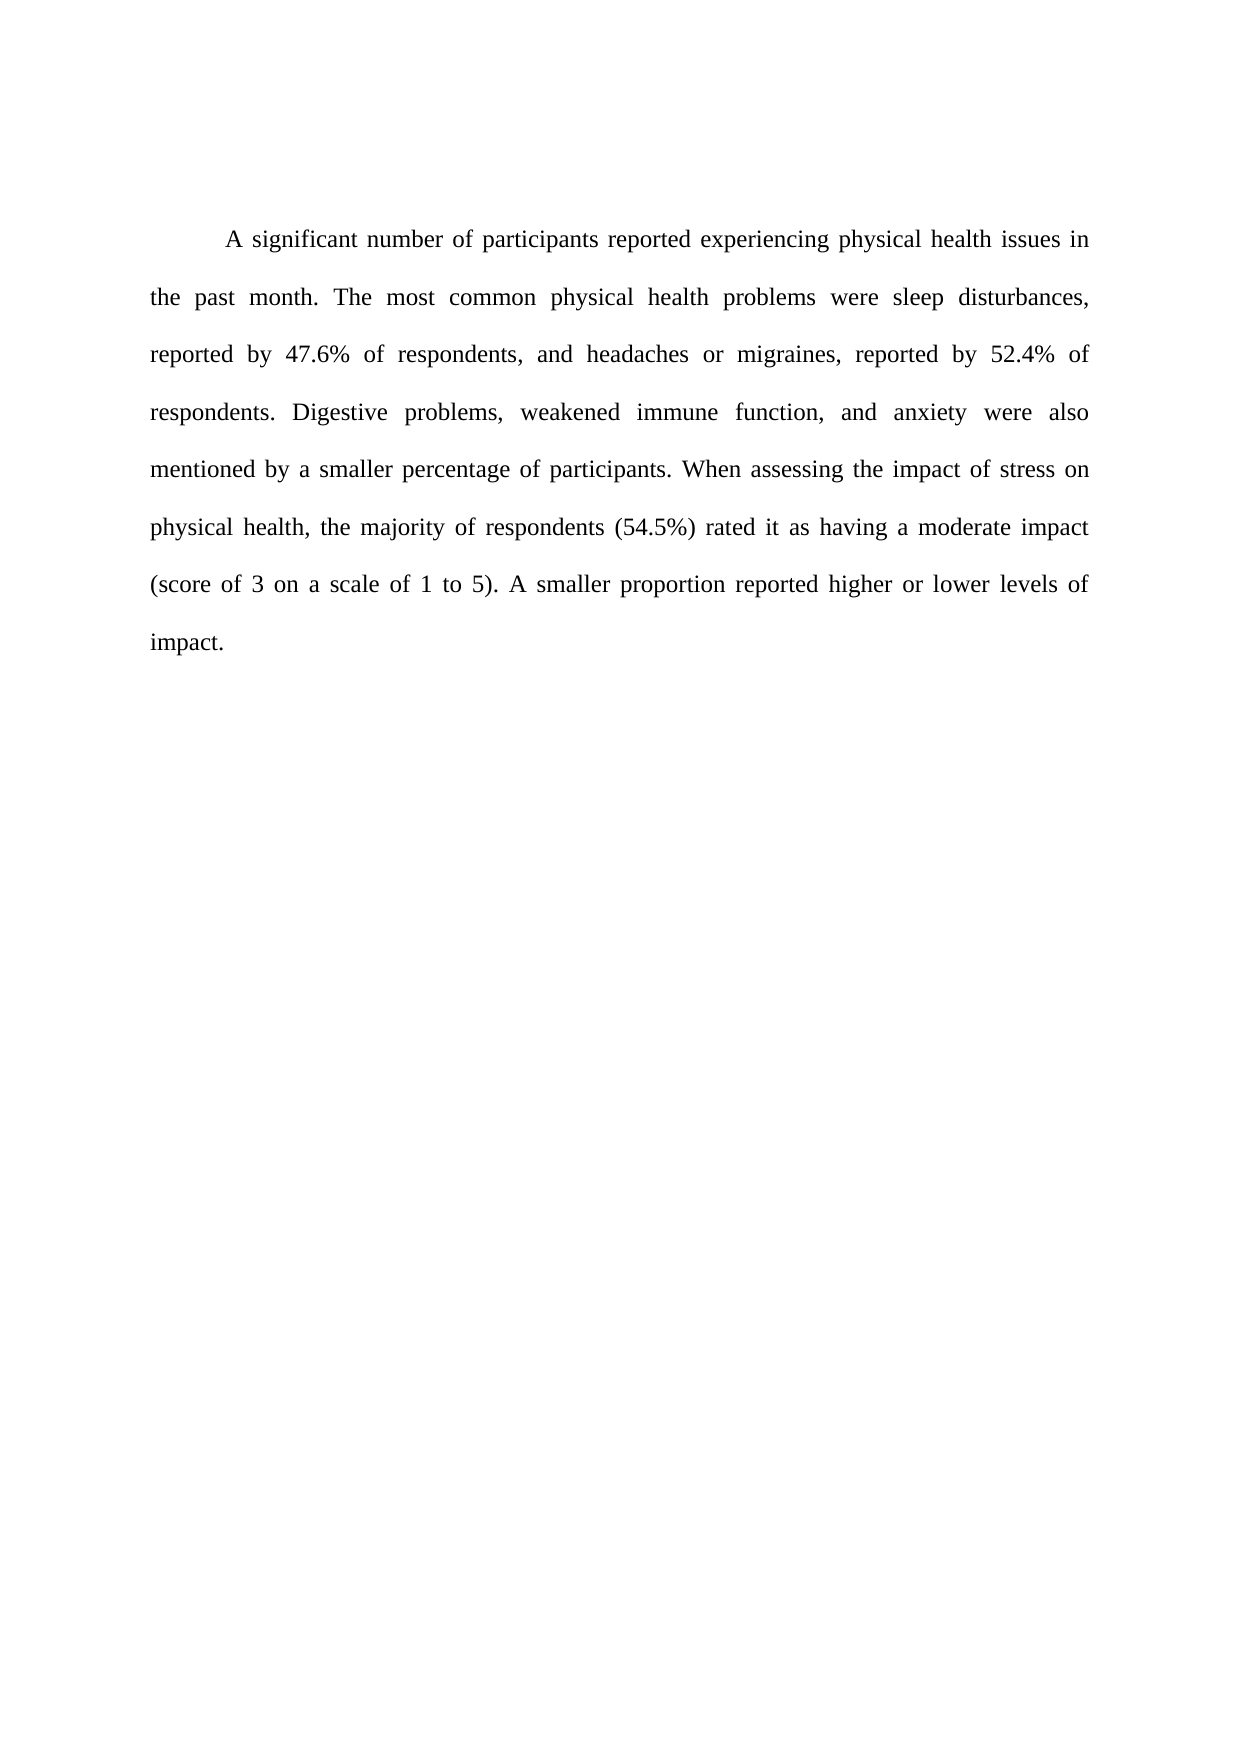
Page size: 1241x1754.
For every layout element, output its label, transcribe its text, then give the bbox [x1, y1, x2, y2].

text A significant number of participants reported experiencing physical health issues in the past month. The most common physical health problems were sleep disturbances, reported by 47.6% of respondents, and headaches or migraines, reported by 52.4% of respondents. Digestive problems, weakened immune function, and anxiety were also mentioned by a smaller percentage of participants. When assessing the impact of stress on physical health, the majority of respondents (54.5%) rated it as having a moderate impact (score of 3 on a scale of 1 to 5). A smaller proportion reported higher or lower levels of impact. [150, 224, 1090, 655]
